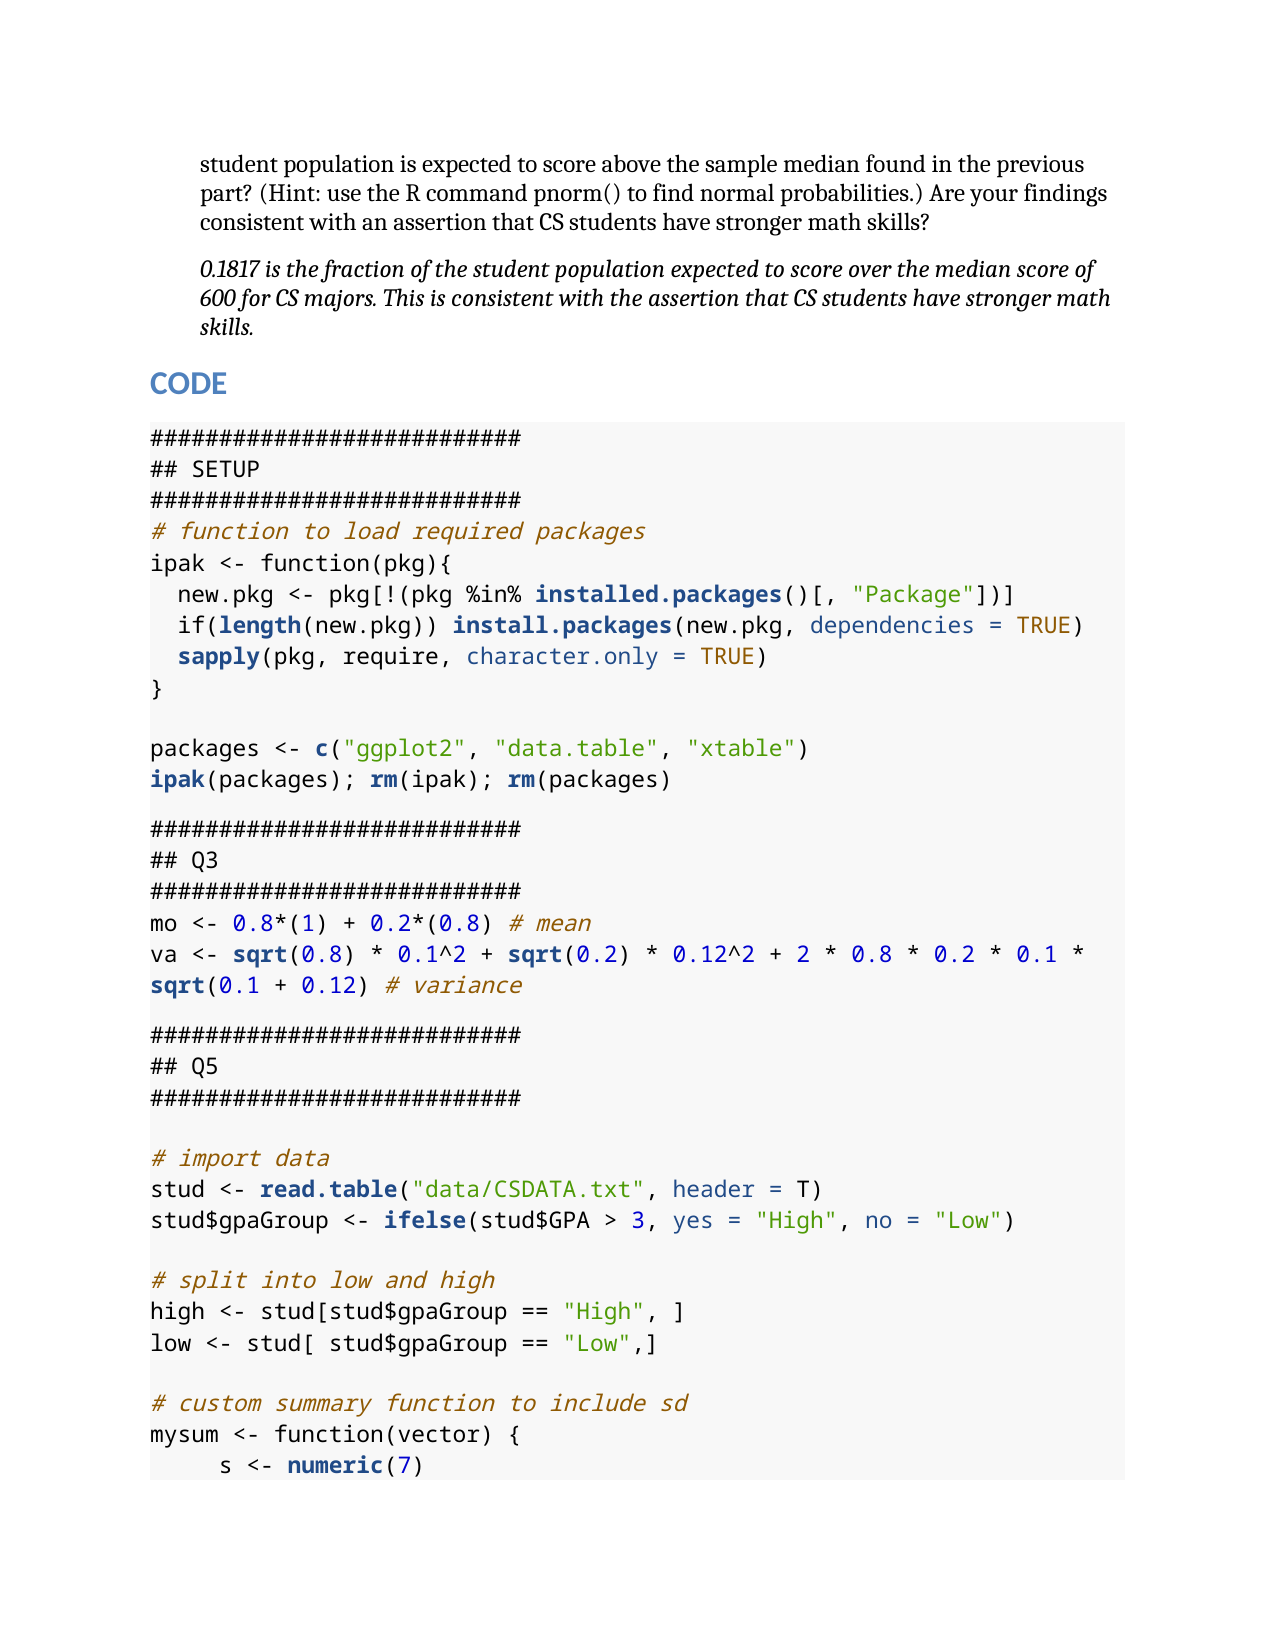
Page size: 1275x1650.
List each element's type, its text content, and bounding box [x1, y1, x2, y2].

text ########################### ## Q3 ########################### mo <- 0.8*(1) + 0.2*(0.8) # mean va <- sqrt(0.8) * 0.1^2 + sqrt(0.2) * 0.12^2 + 2 * 0.8 * 0.2 * 0.1 * sqrt(0.1 + 0.12) # variance [219, 813, 1125, 1000]
subtitle CODE [150, 362, 1125, 403]
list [150, 150, 1125, 236]
list 0.1817 is the fraction of the student population expected to score over the median score of 600 for CS majors. This is consistent with the assertion that CS students have stronger math skills. [150, 255, 1125, 341]
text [150, 1019, 1125, 1480]
text ########################### ## SETUP ########################### # function to load required packages ipak <- function(pkg){ new.pkg <- pkg[!(pkg %in% installed.packages()[, "Package"])] if(length(new.pkg)) install.packages(new.pkg, dependencies = TRUE) sapply(pkg, require, character.only = TRUE) } packages <- c("ggplot2", "data.table", "xtable") ipak(packages); rm(ipak); rm(packages) [150, 422, 1125, 794]
